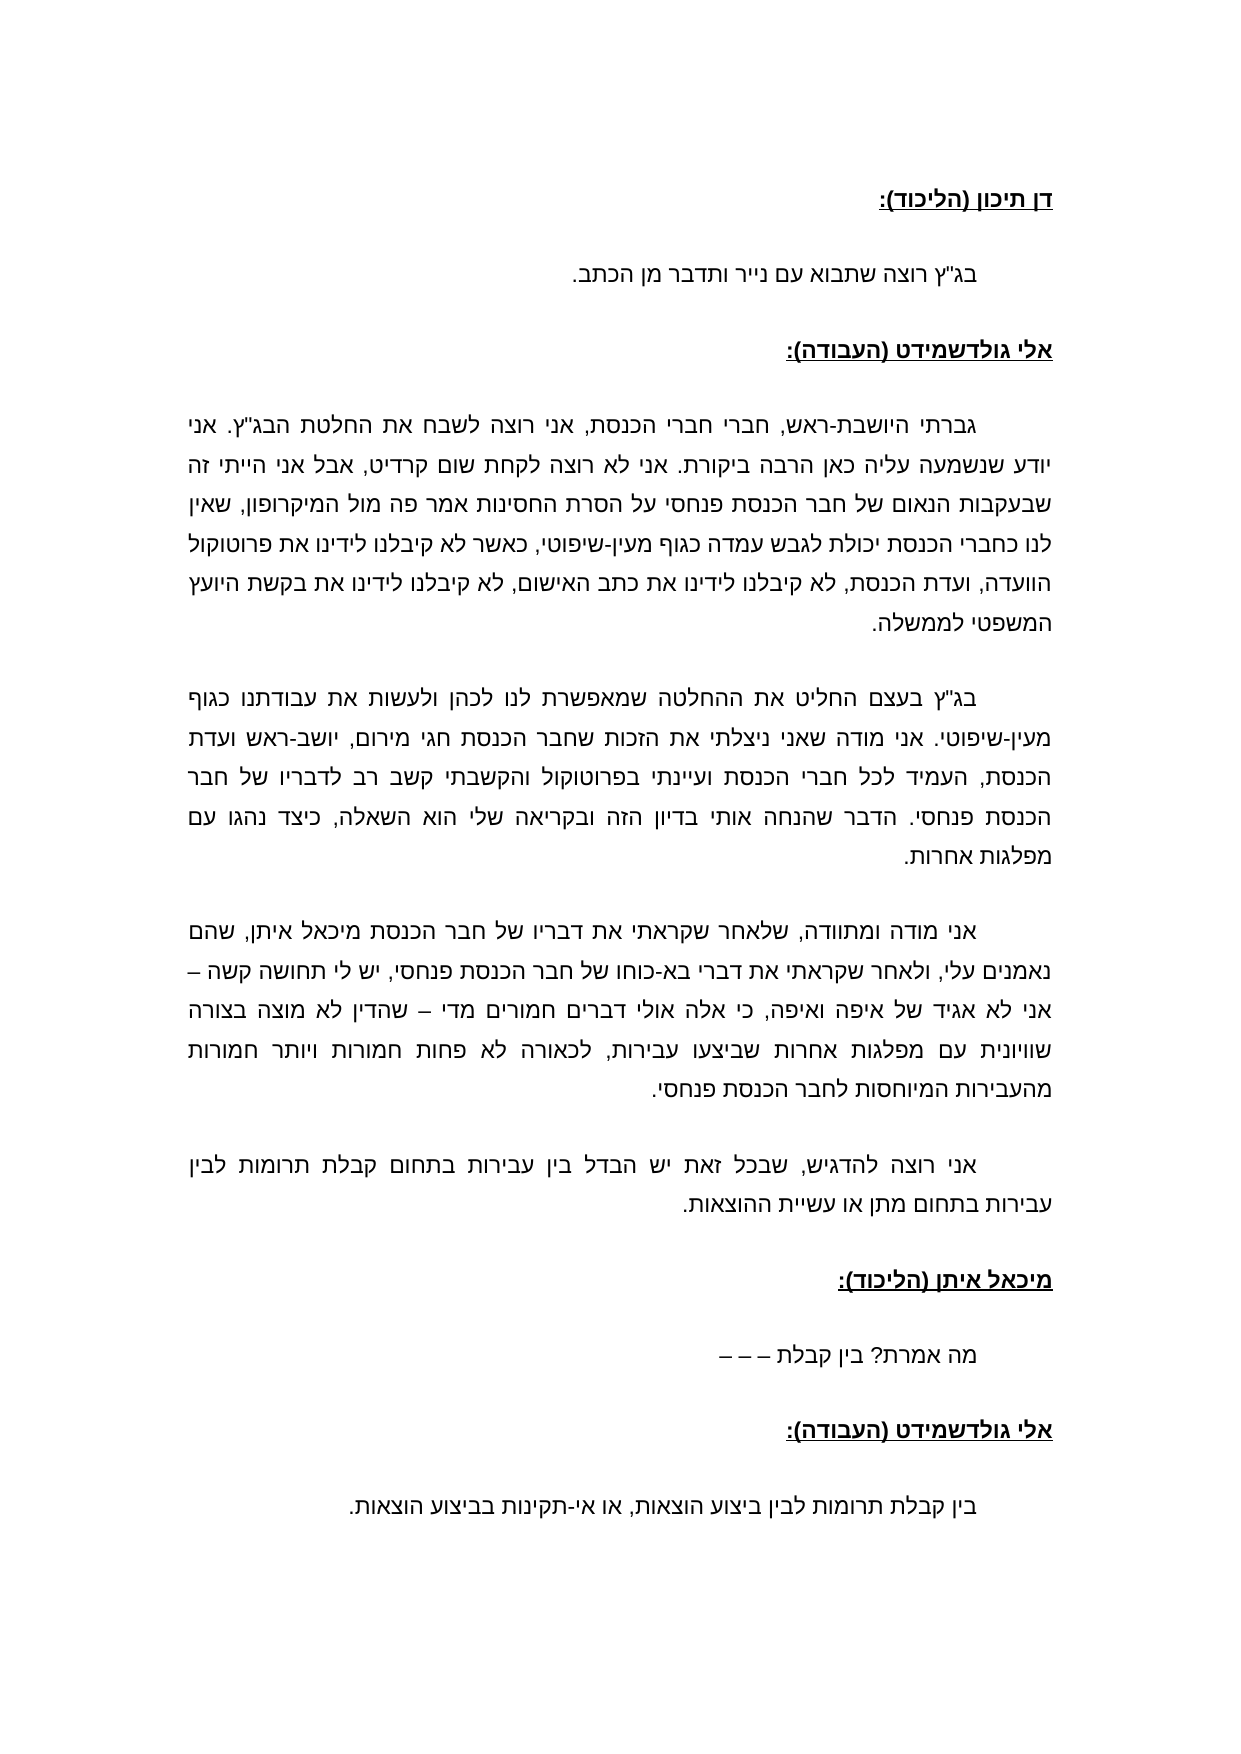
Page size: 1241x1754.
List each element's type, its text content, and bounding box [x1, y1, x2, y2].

text מה אמרת? בין קבלת – – – [187, 1342, 1053, 1368]
text בג"ץ רוצה שתבוא עם נייר ותדבר מן הכתב. [187, 261, 1053, 288]
text אני רוצה להדגיש, שבכל זאת יש הבדל בין עבירות בתחום קבלת תרומות לבין עבירות בתחום מתן או עשיית ההוצאות. [187, 1152, 1053, 1217]
text מיכאל איתן (הליכוד): [187, 1267, 1053, 1293]
text אלי גולדשמידט (העבודה): [187, 337, 1053, 363]
text אני מודה ומתוודה, שלאחר שקראתי את דבריו של חבר הכנסת מיכאל איתן, שהם נאמנים עלי, ולאחר שקראתי את דברי בא-כוחו של חבר הכנסת פנחסי, יש לי תחושה קשה – אני לא אגיד של איפה ואיפה, כי אלה אולי דברים חמורים מדי – שהדין לא מוצה בצורה שוויונית עם מפלגות אחרות שביצעו עבירות, לכאורה לא פחות חמורות ויותר חמורות מהעבירות המיוחסות לחבר הכנסת פנחסי. [187, 918, 1053, 1103]
text אלי גולדשמידט (העבודה): [187, 1417, 1053, 1444]
text בין קבלת תרומות לבין ביצוע הוצאות, או אי-תקינות בביצוע הוצאות. [187, 1493, 1053, 1519]
text גברתי היושבת-ראש, חברי חברי הכנסת, אני רוצה לשבח את החלטת הבג"ץ. אני יודע שנשמעה עליה כאן הרבה ביקורת. אני לא רוצה לקחת שום קרדיט, אבל אני הייתי זה שבעקבות הנאום של חבר הכנסת פנחסי על הסרת החסינות אמר פה מול המיקרופון, שאין לנו כחברי הכנסת יכולת לגבש עמדה כגוף מעין-שיפוטי, כאשר לא קיבלנו לידינו את פרוטוקול הוועדה, ועדת הכנסת, לא קיבלנו לידינו את כתב האישום, לא קיבלנו לידינו את בקשת היועץ המשפטי לממשלה. [187, 412, 1053, 636]
text דן תיכון (הליכוד): [187, 186, 1053, 212]
text בג"ץ בעצם החליט את ההחלטה שמאפשרת לנו לכהן ולעשות את עבודתנו כגוף מעין-שיפוטי. אני מודה שאני ניצלתי את הזכות שחבר הכנסת חגי מירום, יושב-ראש ועדת הכנסת, העמיד לכל חברי הכנסת ועיינתי בפרוטוקול והקשבתי קשב רב לדבריו של חבר הכנסת פנחסי. הדבר שהנחה אותי בדיון הזה ובקריאה שלי הוא השאלה, כיצד נהגו עם מפלגות אחרות. [187, 685, 1053, 869]
